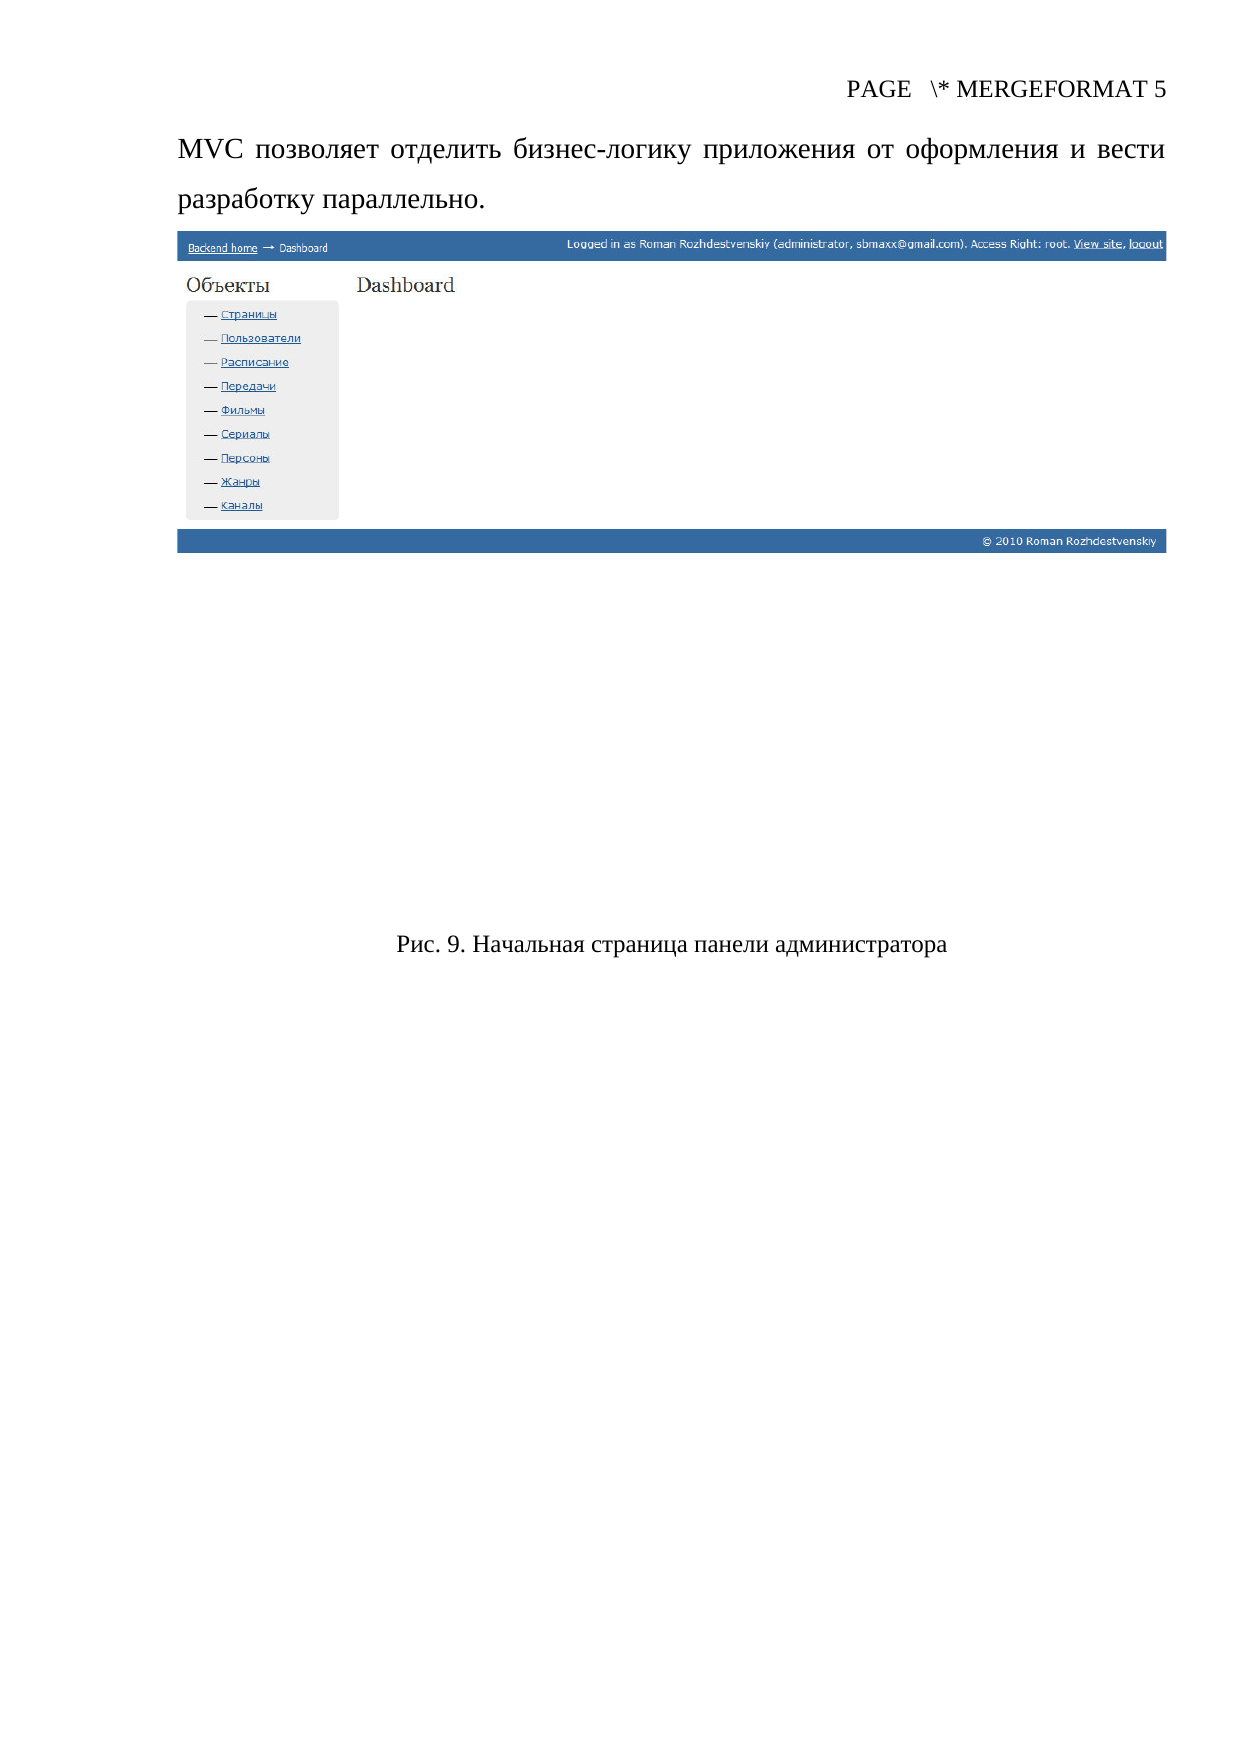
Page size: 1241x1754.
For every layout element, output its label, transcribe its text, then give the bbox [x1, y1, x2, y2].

text Рис. 9. Начальная страница панели администратора [177, 930, 1167, 958]
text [177, 131, 1167, 215]
picture [177, 231, 1167, 930]
